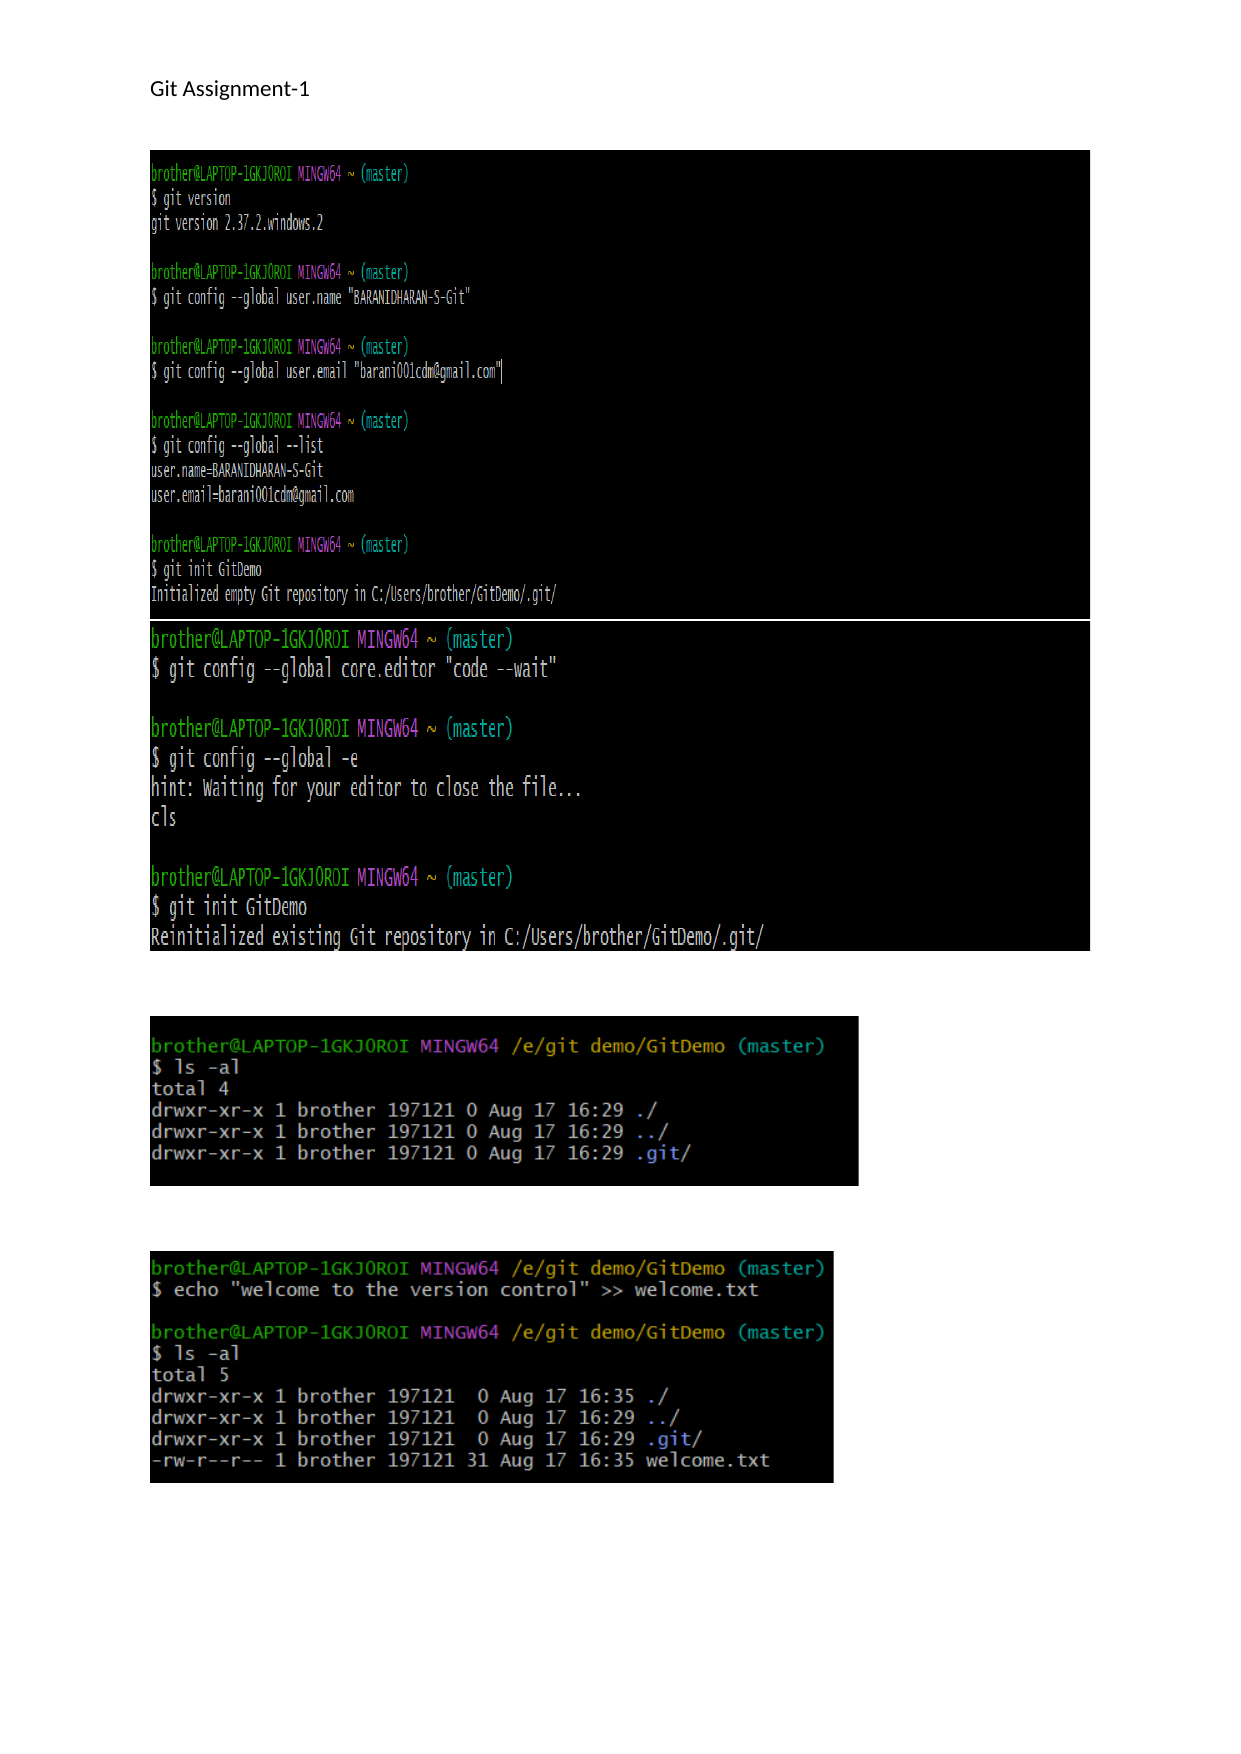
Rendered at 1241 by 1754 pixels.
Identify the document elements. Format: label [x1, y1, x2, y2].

picture [150, 1016, 859, 1186]
picture [150, 150, 1091, 619]
picture [150, 1251, 834, 1483]
picture [150, 621, 1091, 951]
